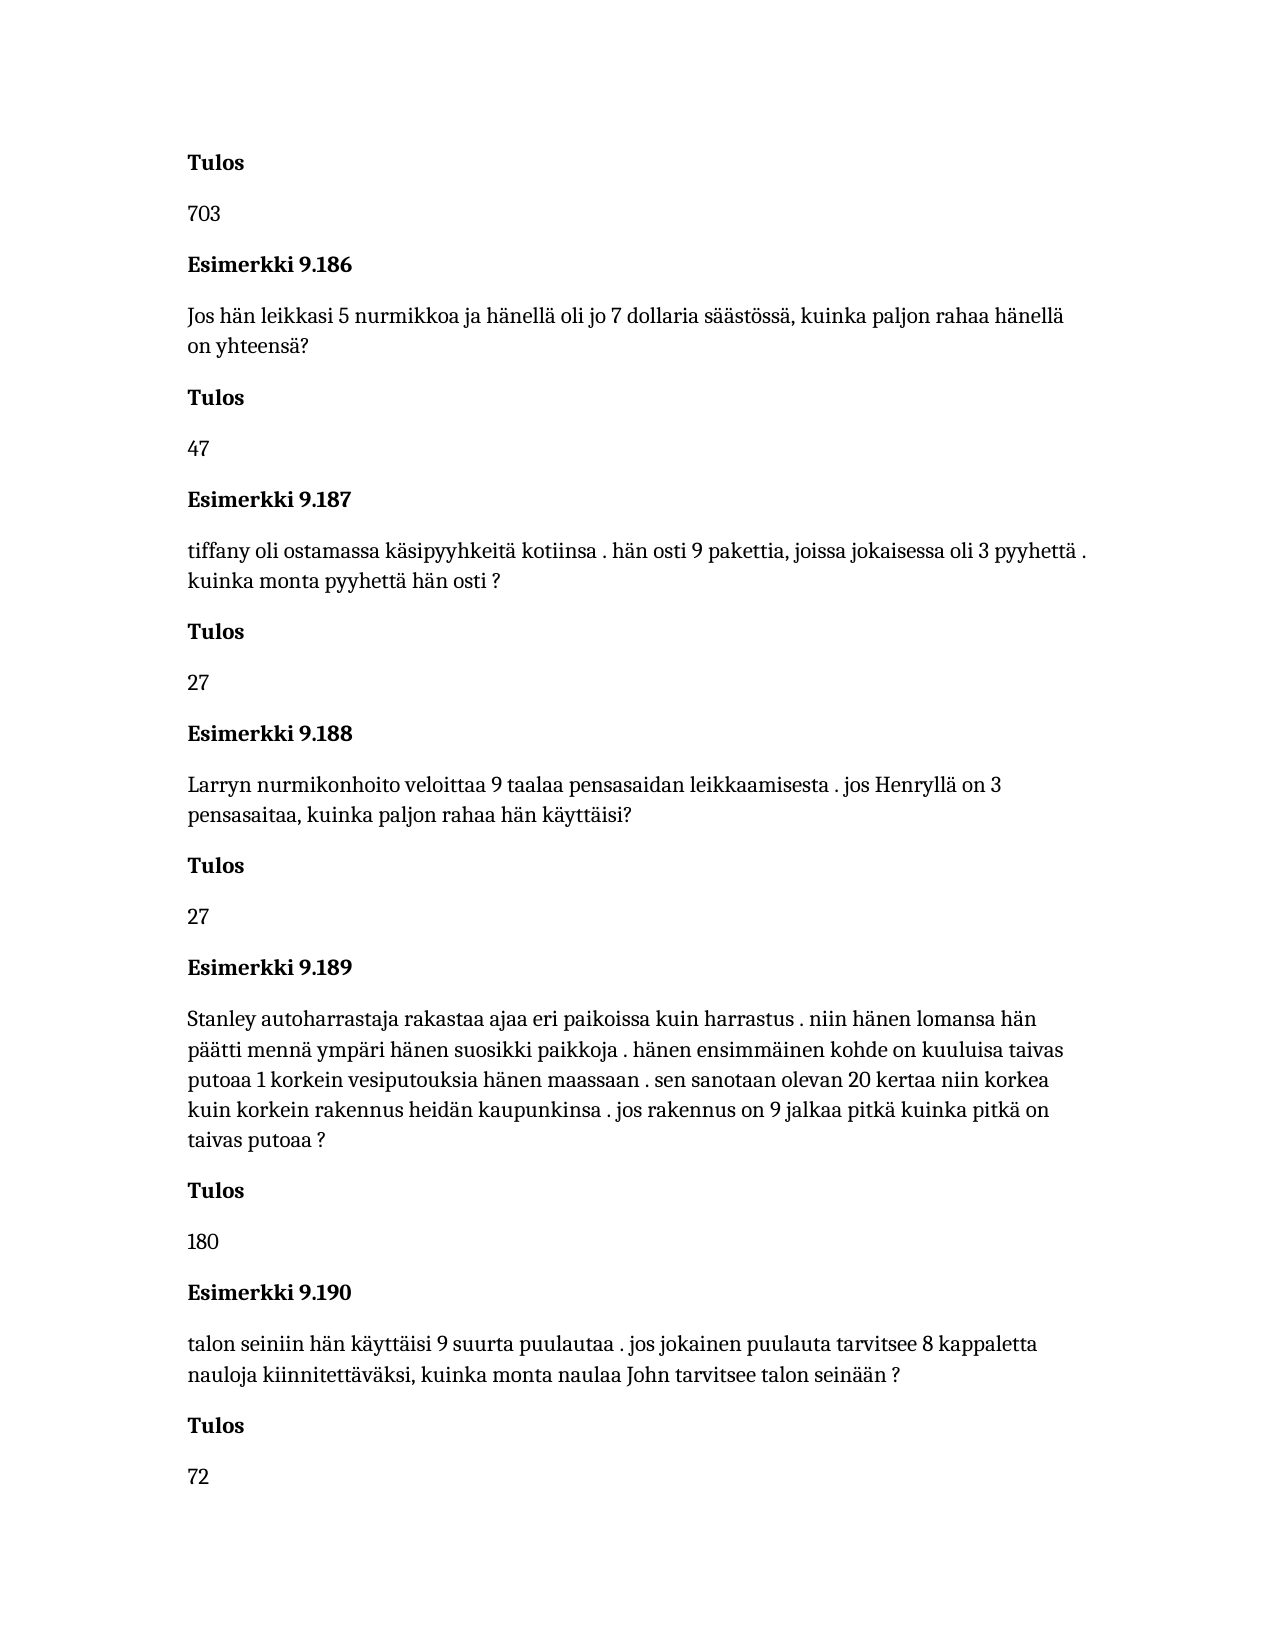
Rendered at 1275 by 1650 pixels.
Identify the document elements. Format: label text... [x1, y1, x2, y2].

text Tulos [187, 1178, 1087, 1204]
text 27 [187, 670, 1087, 696]
text Esimerkki 9.188 [187, 721, 1087, 747]
text tiffany oli ostamassa käsipyyhkeitä kotiinsa . hän osti 9 pakettia, joissa jokaisessa oli 3 pyyhettä . kuinka monta pyyhettä hän osti ? [187, 537, 1087, 594]
text 703 [187, 201, 1087, 227]
text Tulos [187, 853, 1087, 879]
text 180 [187, 1229, 1087, 1256]
text Esimerkki 9.190 [187, 1280, 1087, 1307]
text Tulos [187, 150, 1087, 176]
text 27 [187, 904, 1087, 931]
text Tulos [187, 1412, 1087, 1439]
text 47 [187, 435, 1087, 462]
text Tulos [187, 384, 1087, 411]
text Stanley autoharrastaja rakastaa ajaa eri paikoissa kuin harrastus . niin hänen lomansa hän päätti mennä ympäri hänen suosikki paikkoja . hänen ensimmäinen kohde on kuuluisa taivas putoaa 1 korkein vesiputouksia hänen maassaan . sen sanotaan olevan 20 kertaa niin korkea kuin korkein rakennus heidän kaupunkinsa . jos rakennus on 9 jalkaa pitkä kuinka pitkä on taivas putoaa ? [187, 1006, 1087, 1153]
text Esimerkki 9.189 [187, 955, 1087, 982]
text talon seiniin hän käyttäisi 9 suurta puulautaa . jos jokainen puulauta tarvitsee 8 kappaletta nauloja kiinnitettäväksi, kuinka monta naulaa John tarvitsee talon seinään ? [187, 1331, 1087, 1388]
text 72 [187, 1463, 1087, 1490]
text Jos hän leikkasi 5 nurmikkoa ja hänellä oli jo 7 dollaria säästössä, kuinka paljon rahaa hänellä on yhteensä? [187, 303, 1087, 360]
text Esimerkki 9.186 [187, 252, 1087, 278]
text Esimerkki 9.187 [187, 486, 1087, 513]
text Larryn nurmikonhoito veloittaa 9 taalaa pensasaidan leikkaamisesta . jos Henryllä on 3 pensasaitaa, kuinka paljon rahaa hän käyttäisi? [187, 772, 1087, 828]
text Tulos [187, 619, 1087, 645]
